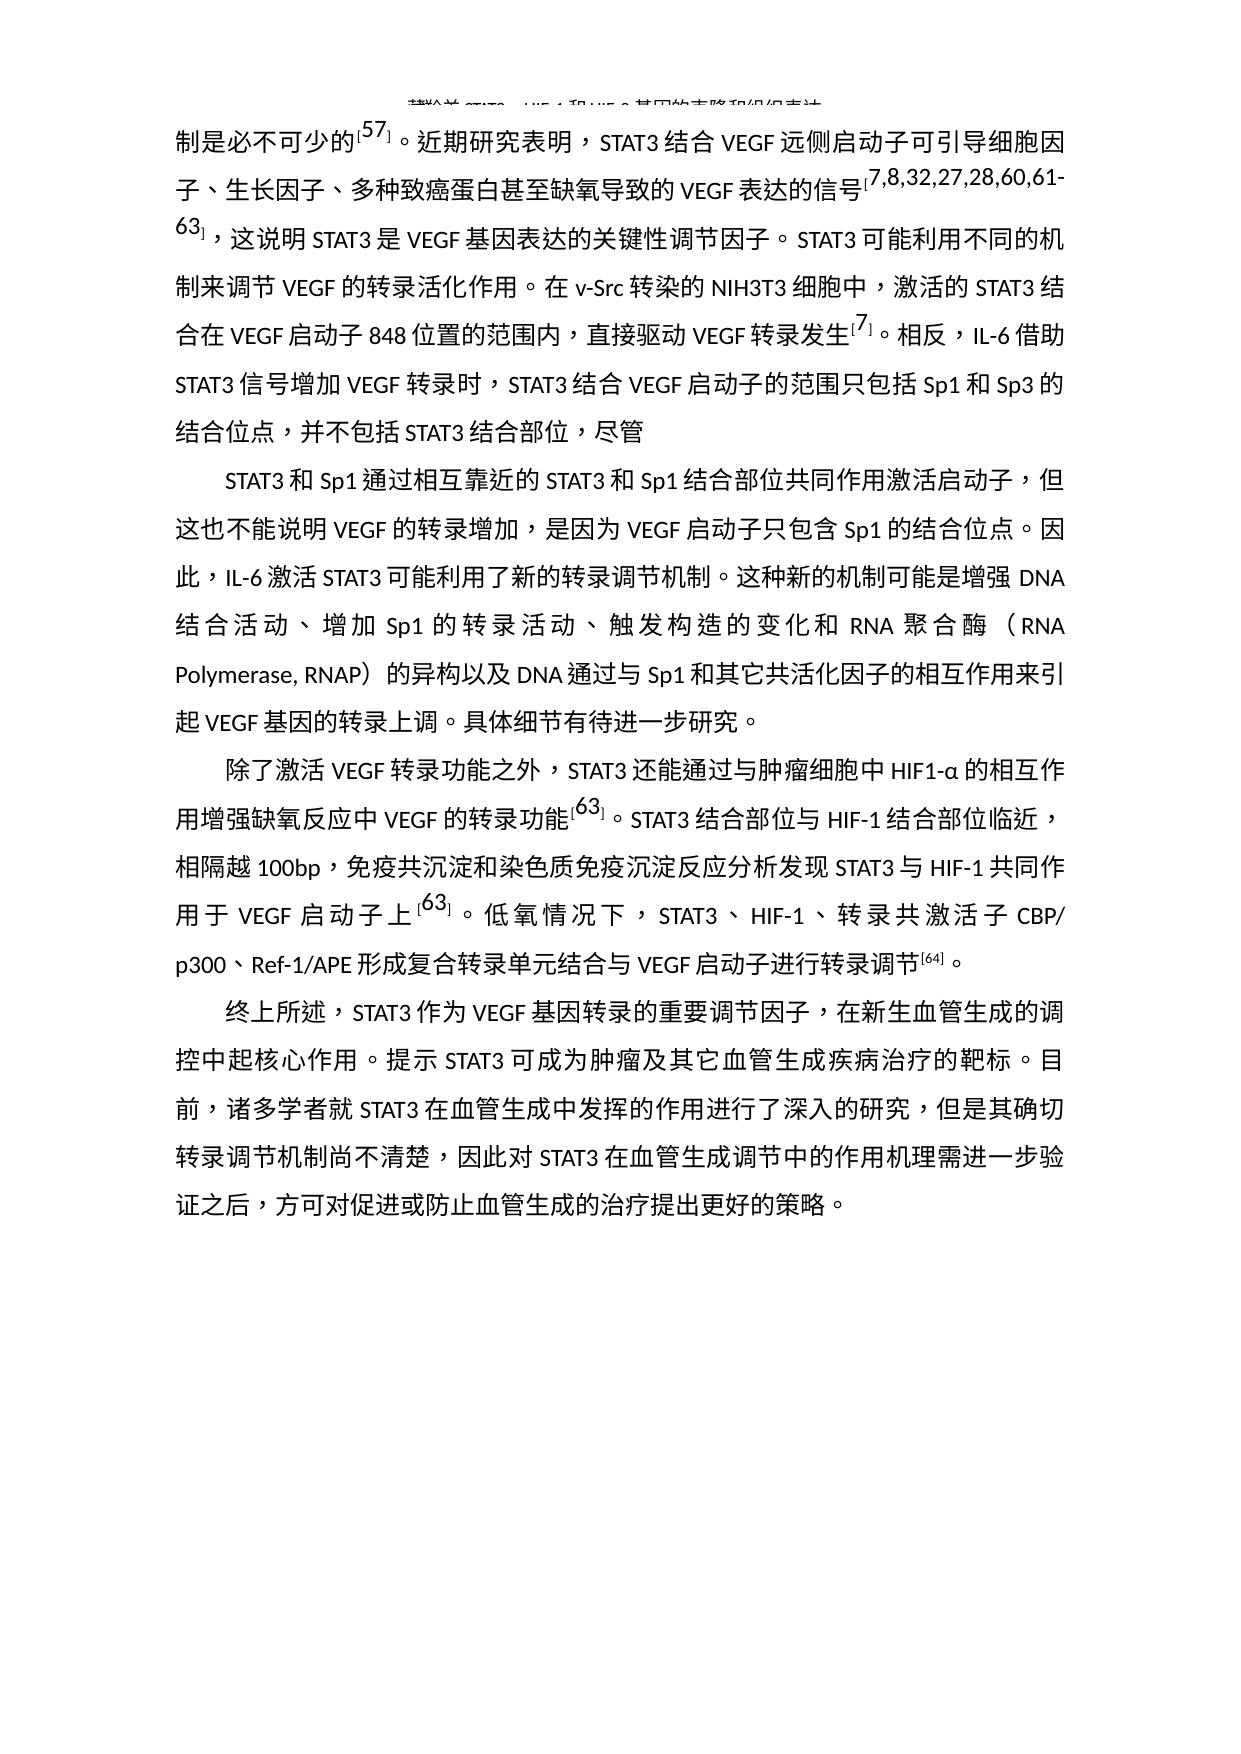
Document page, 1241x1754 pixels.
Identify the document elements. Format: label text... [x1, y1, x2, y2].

text 除了激活VEGF转录功能之外，STAT3还能通过与肿瘤细胞中HIF1-α的相互作用增强缺氧反应中VEGF的转录功能[63]。STAT3结合部位与HIF-1结合部位临近，相隔越100bp，免疫共沉淀和染色质免疫沉淀反应分析发现STAT3与HIF-1共同作用于VEGF启动子上[63]。低氧情况下，STAT3、HIF-1、转录共激活子CBP/p300、Ref-1/APE形成复合转录单元结合与VEGF启动子进行转录调节[64]。 [175, 739, 1065, 980]
text STAT3和Sp1通过相互靠近的STAT3和Sp1结合部位共同作用激活启动子，但这也不能说明VEGF的转录增加，是因为VEGF启动子只包含Sp1的结合位点。因此，IL-6激活STAT3可能利用了新的转录调节机制。这种新的机制可能是增强DNA结合活动、增加Sp1的转录活动、触发构造的变化和RNA聚合酶（RNA Polymerase, RNAP）的异构以及DNA通过与Sp1和其它共活化因子的相互作用来引起VEGF基因的转录上调。具体细节有待进一步研究。 [175, 449, 1065, 739]
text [175, 110, 1065, 449]
text 终上所述，STAT3作为VEGF基因转录的重要调节因子，在新生血管生成的调控中起核心作用。提示STAT3可成为肿瘤及其它血管生成疾病治疗的靶标。目前，诸多学者就STAT3在血管生成中发挥的作用进行了深入的研究，但是其确切转录调节机制尚不清楚，因此对STAT3在血管生成调节中的作用机理需进一步验证之后，方可对促进或防止血管生成的治疗提出更好的策略。 [175, 980, 1065, 1222]
